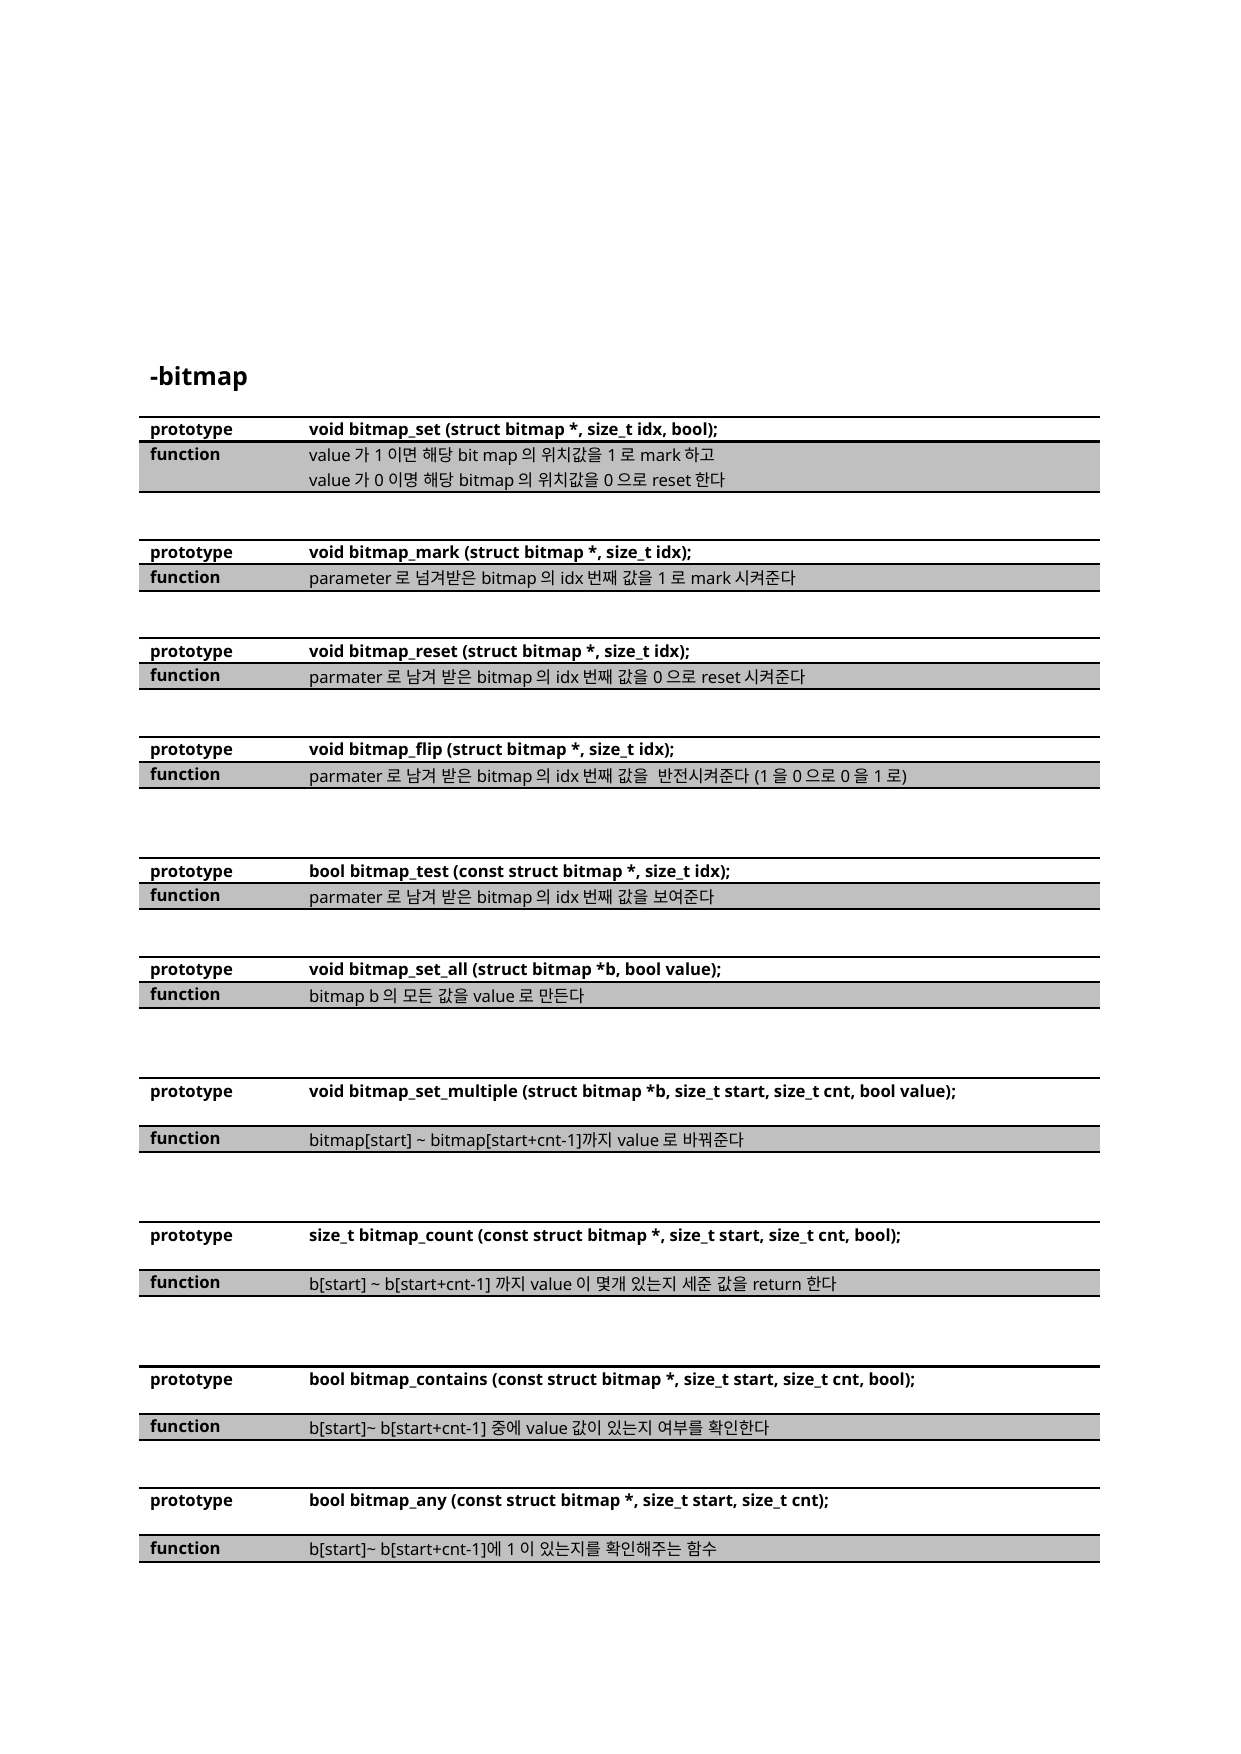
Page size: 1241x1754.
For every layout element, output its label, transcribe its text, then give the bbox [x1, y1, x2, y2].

table_cell parameter로 넘겨받은 bitmap의 idx번째 값을 1로 mark시켜준다 [298, 565, 1100, 590]
table_header prototype [139, 859, 298, 882]
table_header prototype [139, 958, 298, 981]
table_header prototype [139, 1368, 298, 1413]
table_cell function [139, 884, 298, 908]
table_cell function [139, 664, 298, 688]
text -bitmap [150, 359, 1090, 393]
table_cell function [139, 1271, 298, 1295]
table_cell function [139, 1536, 298, 1561]
table_header bool bitmap_any (const struct bitmap *, size_t start, size_t cnt); [298, 1489, 1100, 1534]
table_cell function [139, 565, 298, 590]
table_cell b[start]~ b[start+cnt-1]에 1이 있는지를 확인해주는 함수 [298, 1536, 1100, 1561]
table_header void bitmap_set (struct bitmap *, size_t idx, bool); [298, 418, 1100, 440]
table_header void bitmap_set_multiple (struct bitmap *b, size_t start, size_t cnt, bool value); [298, 1079, 1100, 1125]
table_header void bitmap_flip (struct bitmap *, size_t idx); [298, 738, 1100, 761]
table_cell bitmap b의 모든 값을 value로 만든다 [298, 983, 1100, 1007]
table_cell function [139, 443, 298, 491]
table_cell parmater로 남겨 받은 bitmap의 idx번째 값을 반전시켜준다 (1을 0으로 0을 1로) [298, 763, 1100, 787]
table_cell function [139, 1415, 298, 1439]
table_header size_t bitmap_count (const struct bitmap *, size_t start, size_t cnt, bool); [298, 1223, 1100, 1269]
table_header bool bitmap_test (const struct bitmap *, size_t idx); [298, 859, 1100, 882]
table_cell parmater로 남겨 받은 bitmap의 idx번째 값을 0으로 reset시켜준다 [298, 664, 1100, 688]
table_header void bitmap_reset (struct bitmap *, size_t idx); [298, 639, 1100, 662]
table_cell function [139, 1127, 298, 1151]
table_header prototype [139, 1079, 298, 1125]
table_cell bitmap[start] ~ bitmap[start+cnt-1]까지 value로 바꿔준다 [298, 1127, 1100, 1151]
table_header prototype [139, 418, 298, 440]
table_cell parmater로 남겨 받은 bitmap의 idx번째 값을 보여준다 [298, 884, 1100, 908]
table_header prototype [139, 639, 298, 662]
table_header prototype [139, 541, 298, 563]
table_header bool bitmap_contains (const struct bitmap *, size_t start, size_t cnt, bool); [298, 1368, 1100, 1413]
table_header prototype [139, 1489, 298, 1534]
table_cell b[start] ~ b[start+cnt-1] 까지 value이 몇개 있는지 세준 값을 return 한다 [298, 1271, 1100, 1295]
table_cell function [139, 983, 298, 1007]
table_cell b[start]~ b[start+cnt-1] 중에 value값이 있는지 여부를 확인한다 [298, 1415, 1100, 1439]
table_header prototype [139, 1223, 298, 1269]
table_cell value가 1이면 해당 bit map의 위치값을 1로 mark하고 value가 0 이명 해당 bitmap의 위치값을 0으로 reset한다 [298, 443, 1100, 491]
table_cell function [139, 763, 298, 787]
table_header void bitmap_mark (struct bitmap *, size_t idx); [298, 541, 1100, 563]
table_header prototype [139, 738, 298, 761]
table_header void bitmap_set_all (struct bitmap *b, bool value); [298, 958, 1100, 981]
